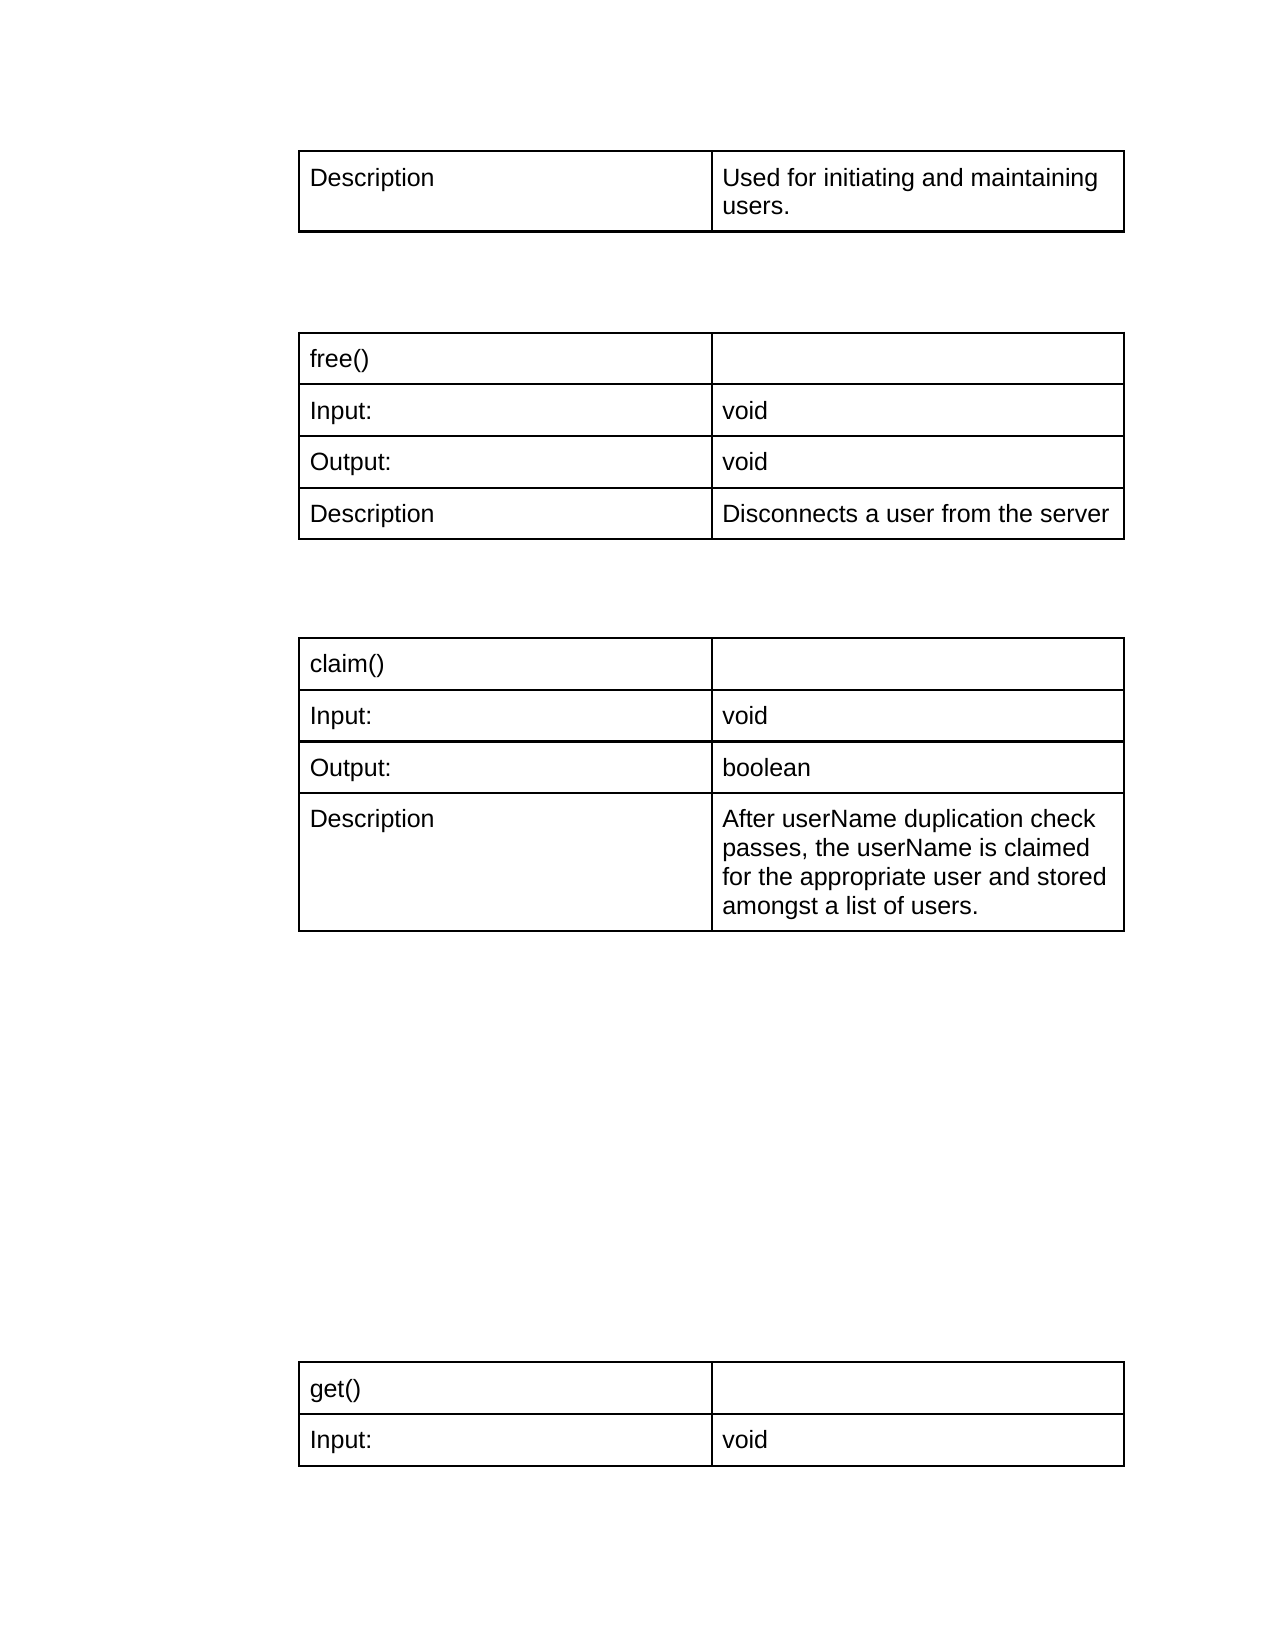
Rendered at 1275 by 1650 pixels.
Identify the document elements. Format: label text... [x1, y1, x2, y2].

table_cell Input: [300, 385, 711, 435]
table_cell void [713, 385, 1123, 435]
table_cell boolean [713, 743, 1123, 792]
table_cell Output: [300, 437, 711, 487]
table_cell void [713, 437, 1123, 487]
table_cell Input: [300, 691, 711, 740]
table_header [713, 1363, 1123, 1413]
table_cell Disconnects a user from the server [713, 489, 1123, 538]
table_header get() [300, 1363, 711, 1413]
table_cell void [713, 1415, 1123, 1464]
table_cell Description [300, 489, 711, 538]
table_cell Description [300, 794, 711, 930]
table_cell After userName duplication check passes, the userName is claimed for the appropriate user and stored amongst a list of users. [713, 794, 1123, 930]
table_cell Input: [300, 1415, 711, 1464]
table_cell Output: [300, 743, 711, 792]
table_cell Description [300, 152, 711, 230]
table_header [713, 334, 1123, 383]
table_header free() [300, 334, 711, 383]
table_cell Used for initiating and maintaining users. [713, 152, 1123, 230]
table_cell void [713, 691, 1123, 740]
table_header claim() [300, 639, 711, 689]
table_header [713, 639, 1123, 689]
